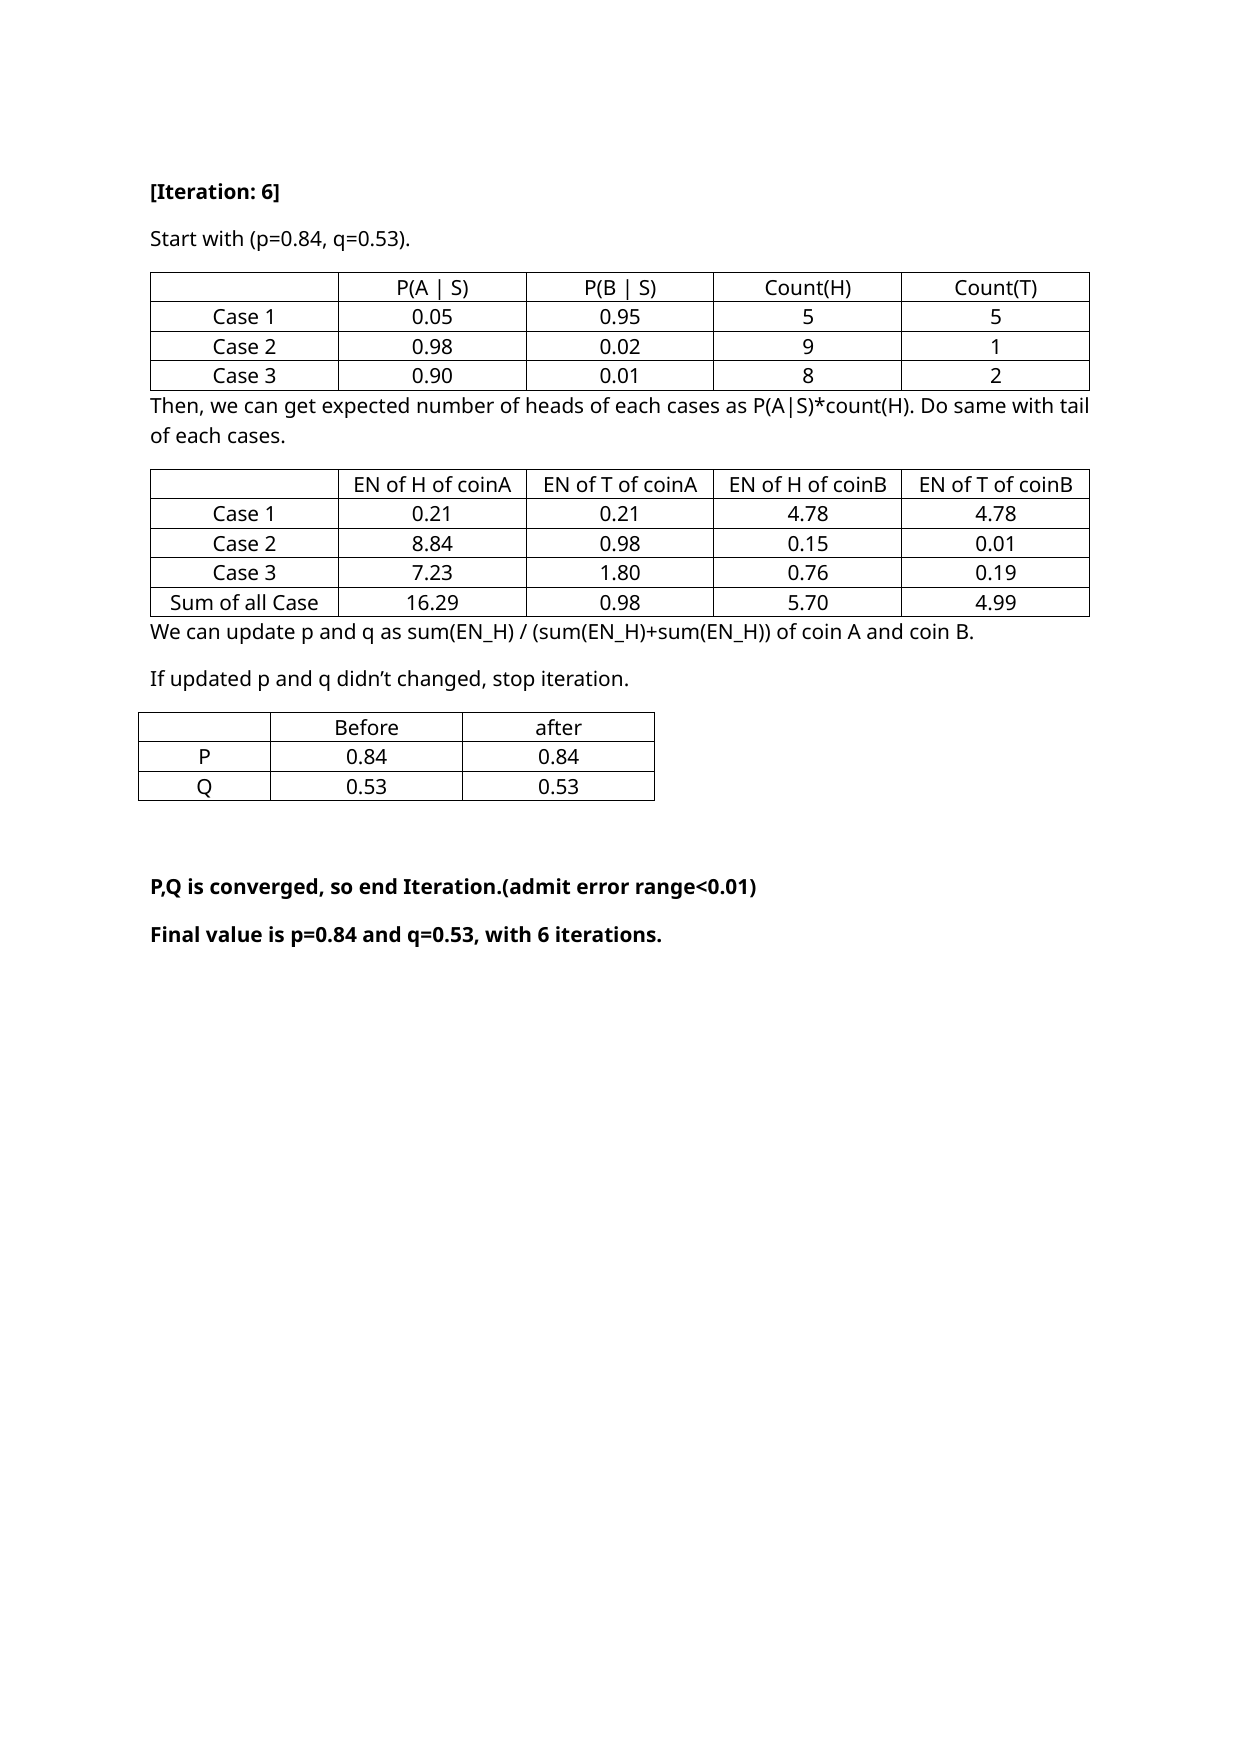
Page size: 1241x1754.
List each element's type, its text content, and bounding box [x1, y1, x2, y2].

table_cell 8 [714, 361, 901, 390]
table_cell Case 3 [151, 361, 338, 390]
table_cell 0.15 [714, 529, 901, 557]
table_cell Case 2 [151, 529, 338, 557]
table_cell 4.78 [714, 499, 901, 528]
table_cell 0.98 [339, 332, 526, 360]
table_cell 0.84 [271, 742, 462, 771]
table_cell 5.70 [714, 588, 901, 616]
table_cell 0.53 [271, 772, 462, 800]
table_header EN of T of coinA [527, 470, 713, 498]
table_header [151, 470, 338, 498]
table_cell Case 1 [151, 499, 338, 528]
table_cell 2 [902, 361, 1089, 390]
table_cell 9 [714, 332, 901, 360]
table_cell 0.53 [463, 772, 654, 800]
table_header [139, 713, 270, 741]
table_header [151, 273, 338, 301]
table_cell 0.01 [902, 529, 1089, 557]
table_cell Case 2 [151, 332, 338, 360]
table_cell 0.76 [714, 558, 901, 587]
table_cell 1 [902, 332, 1089, 360]
table_cell Sum of all Case [151, 588, 338, 616]
text Then, we can get expected number of heads of each cases as P(A|S)*count(H). Do same with tail of each cases. [150, 391, 1090, 450]
table_cell 0.90 [339, 361, 526, 390]
table_cell 4.99 [902, 588, 1089, 616]
text [Iteration: 6] [150, 177, 1090, 206]
table_cell 4.78 [902, 499, 1089, 528]
table_cell 7.23 [339, 558, 526, 587]
table_cell 8.84 [339, 529, 526, 557]
table_header after [463, 713, 654, 741]
table_cell P [139, 742, 270, 771]
table_cell 1.80 [527, 558, 713, 587]
table_cell 0.19 [902, 558, 1089, 587]
text We can update p and q as sum(EN_H) / (sum(EN_H)+sum(EN_H)) of coin A and coin B. [150, 617, 1090, 646]
table_header P(A | S) [339, 273, 526, 301]
table_header Count(T) [902, 273, 1089, 301]
text Final value is p=0.84 and q=0.53, with 6 iterations. [150, 920, 1090, 948]
table_cell Q [139, 772, 270, 800]
table_cell 0.98 [527, 529, 713, 557]
table_cell 0.02 [527, 332, 713, 360]
table_cell Case 1 [151, 302, 338, 331]
table_cell 0.84 [463, 742, 654, 771]
table_cell Case 3 [151, 558, 338, 587]
table_cell 5 [714, 302, 901, 331]
table_header Before [271, 713, 462, 741]
table_cell 0.98 [527, 588, 713, 616]
table_cell 16.29 [339, 588, 526, 616]
table_cell 0.21 [527, 499, 713, 528]
table_cell 0.21 [339, 499, 526, 528]
text If updated p and q didn’t changed, stop iteration. [150, 664, 1090, 693]
table_header EN of H of coinB [714, 470, 901, 498]
table_cell 0.95 [527, 302, 713, 331]
table_header EN of T of coinB [902, 470, 1089, 498]
table_cell 0.05 [339, 302, 526, 331]
table_header Count(H) [714, 273, 901, 301]
table_cell 0.01 [527, 361, 713, 390]
text Start with (p=0.84, q=0.53). [150, 224, 1090, 253]
table_cell 5 [902, 302, 1089, 331]
table_header EN of H of coinA [339, 470, 526, 498]
table_header P(B | S) [527, 273, 713, 301]
text P,Q is converged, so end Iteration.(admit error range<0.01) [150, 872, 1090, 901]
